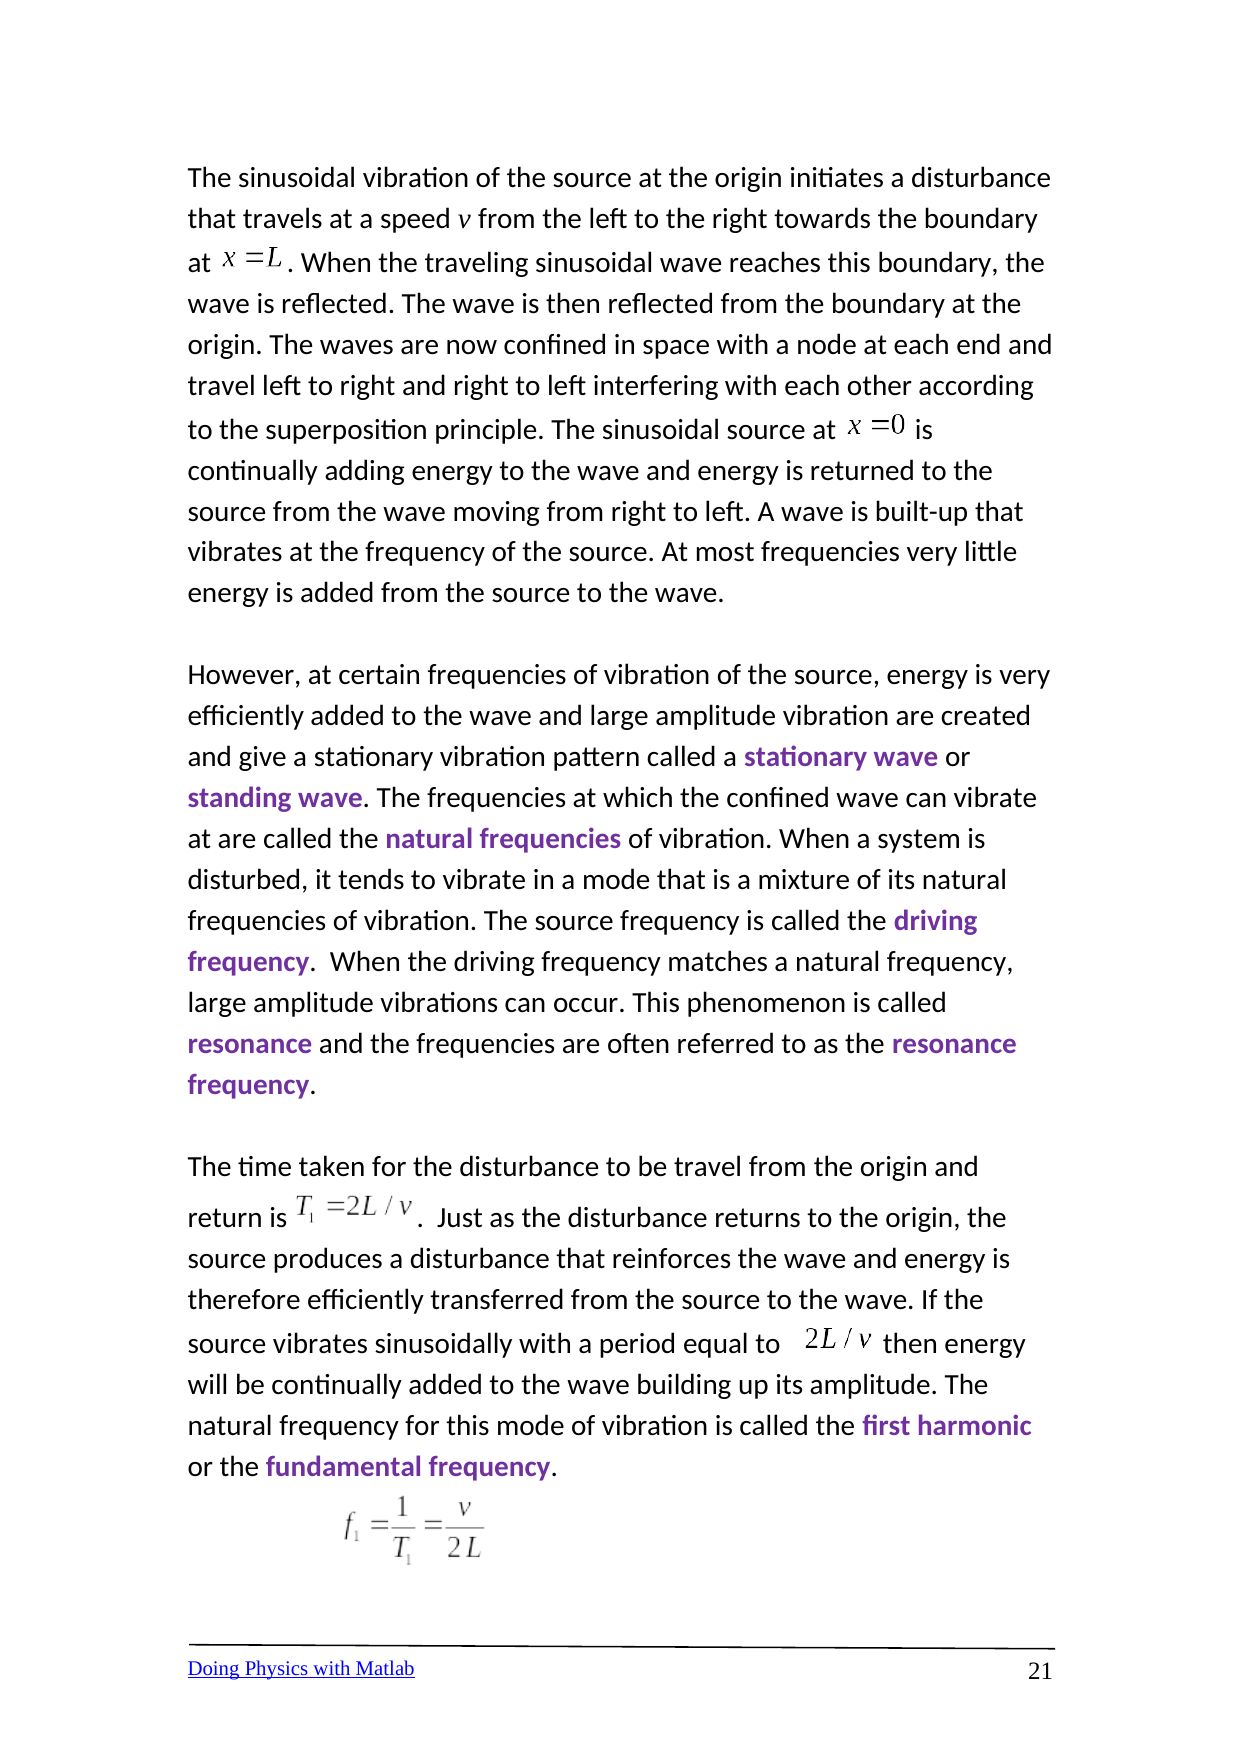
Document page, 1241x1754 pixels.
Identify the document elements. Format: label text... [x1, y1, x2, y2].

text The time taken for the disturbance to be travel from the origin and return is . Just as the disturbance returns to the origin, the source produces a disturbance that reinforces the wave and energy is therefore efficiently transferred from the source to the wave. If the source vibrates sinusoidally with a period equal to then energy will be continually added to the wave building up its amplitude. The natural frequency for this mode of vibration is called the first harmonic or the fundamental frequency. [187, 1148, 1058, 1484]
text The sinusoidal vibration of the source at the origin initiates a disturbance that travels at a speed v from the left to the right towards the boundary at . When the traveling sinusoidal wave reaches this boundary, the wave is reflected. The wave is then reflected from the boundary at the origin. The waves are now confined in space with a node at each end and travel left to right and right to left interfering with each other according to the superposition principle. The sinusoidal source at is continually adding energy to the wave and energy is returned to the source from the wave moving from right to left. A wave is built-up that vibrates at the frequency of the source. At most frequencies very little energy is added from the source to the wave. [187, 159, 1058, 610]
text However, at certain frequencies of vibration of the source, energy is very efficiently added to the wave and large amplitude vibration are created and give a stationary vibration pattern called a stationary wave or standing wave. The frequencies at which the confined wave can vibrate at are called the natural frequencies of vibration. When a system is disturbed, it tends to vibrate in a mode that is a mixture of its natural frequencies of vibration. The source frequency is called the driving frequency. When the driving frequency matches a natural frequency, large amplitude vibrations can occur. This phenomenon is called resonance and the frequencies are often referred to as the resonance frequency. [187, 656, 1058, 1101]
